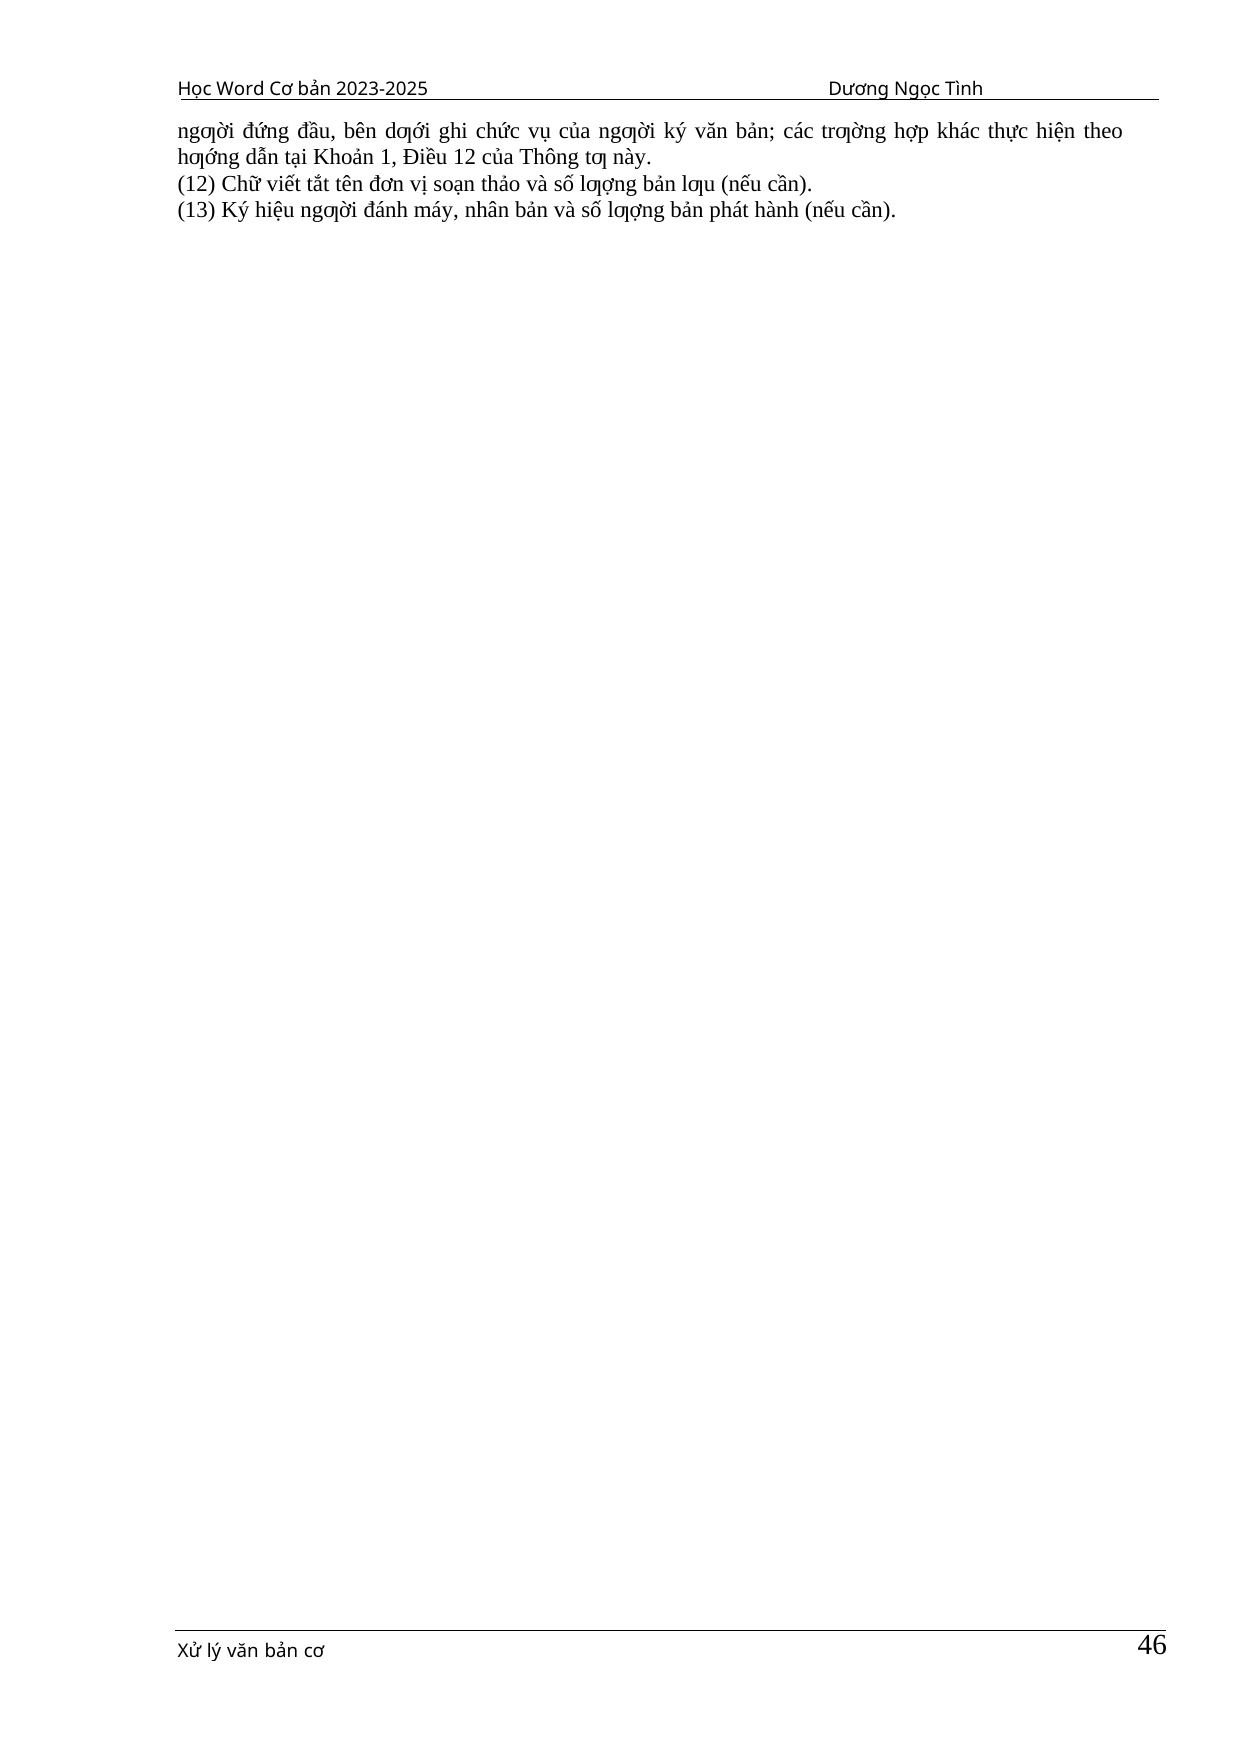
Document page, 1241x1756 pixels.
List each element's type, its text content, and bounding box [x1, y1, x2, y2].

list Chữ viết tắt tên đơn vị soạn thảo và số lƣợng bản lƣu (nếu cần). [177, 169, 1171, 196]
text ngƣời đứng đầu, bên dƣới ghi chức vụ của ngƣời ký văn bản; các trƣờng hợp khác thực hiện theo hƣớng dẫn tại Khoản 1, Điều 12 của Thông tƣ này. [177, 117, 1171, 169]
list Ký hiệu ngƣời đánh máy, nhân bản và số lƣợng bản phát hành (nếu cần). [177, 196, 1171, 222]
